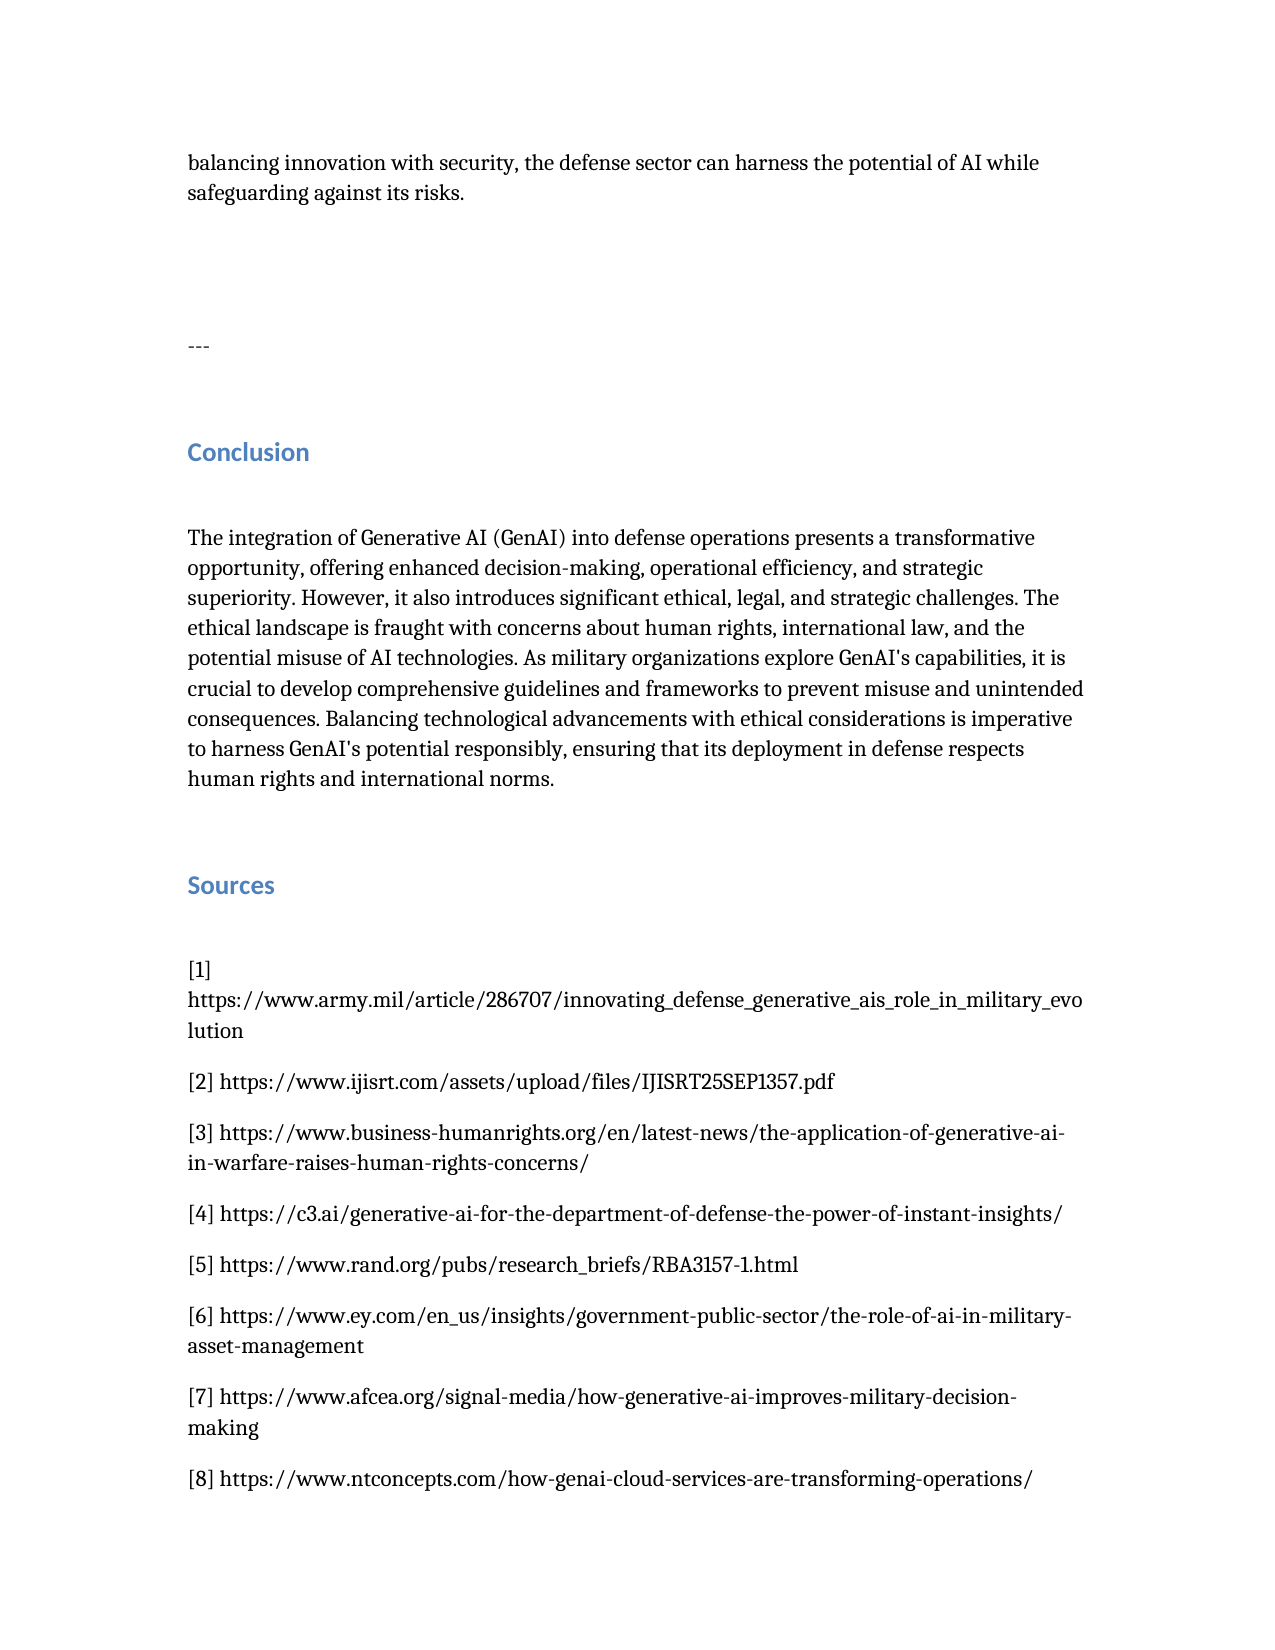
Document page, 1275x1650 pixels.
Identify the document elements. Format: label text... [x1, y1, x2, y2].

subtitle Sources [187, 868, 1087, 901]
subtitle Conclusion [187, 435, 1087, 468]
text The integration of Generative AI (GenAI) into defense operations presents a transformative opportunity, offering enhanced decision-making, operational efficiency, and strategic superiority. However, it also introduces significant ethical, legal, and strategic challenges. The ethical landscape is fraught with concerns about human rights, international law, and the potential misuse of AI technologies. As military organizations explore GenAI's capabilities, it is crucial to develop comprehensive guidelines and frameworks to prevent misuse and unintended consequences. Balancing technological advancements with ethical considerations is imperative to harness GenAI's potential responsibly, ensuring that its deployment in defense respects human rights and international norms. [187, 524, 1087, 792]
text [8] https://www.ntconcepts.com/how-genai-cloud-services-are-transforming-operations/ [187, 1465, 1087, 1492]
text [3] https://www.business-humanrights.org/en/latest-news/the-application-of-generative-ai-in-warfare-raises-human-rights-concerns/ [187, 1119, 1087, 1176]
text [4] https://c3.ai/generative-ai-for-the-department-of-defense-the-power-of-instant-insights/ [187, 1201, 1087, 1227]
text [7] https://www.afcea.org/signal-media/how-generative-ai-improves-military-decision-making [187, 1384, 1087, 1441]
text [6] https://www.ey.com/en_us/insights/government-public-sector/the-role-of-ai-in-military-asset-management [187, 1303, 1087, 1359]
text [5] https://www.rand.org/pubs/research_briefs/RBA3157-1.html [187, 1252, 1087, 1278]
text --- [187, 333, 1087, 360]
text [1] https://www.army.mil/article/286707/innovating_defense_generative_ais_role_in_military_evolution [187, 957, 1087, 1044]
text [187, 150, 1087, 207]
text [2] https://www.ijisrt.com/assets/upload/files/IJISRT25SEP1357.pdf [187, 1068, 1087, 1095]
